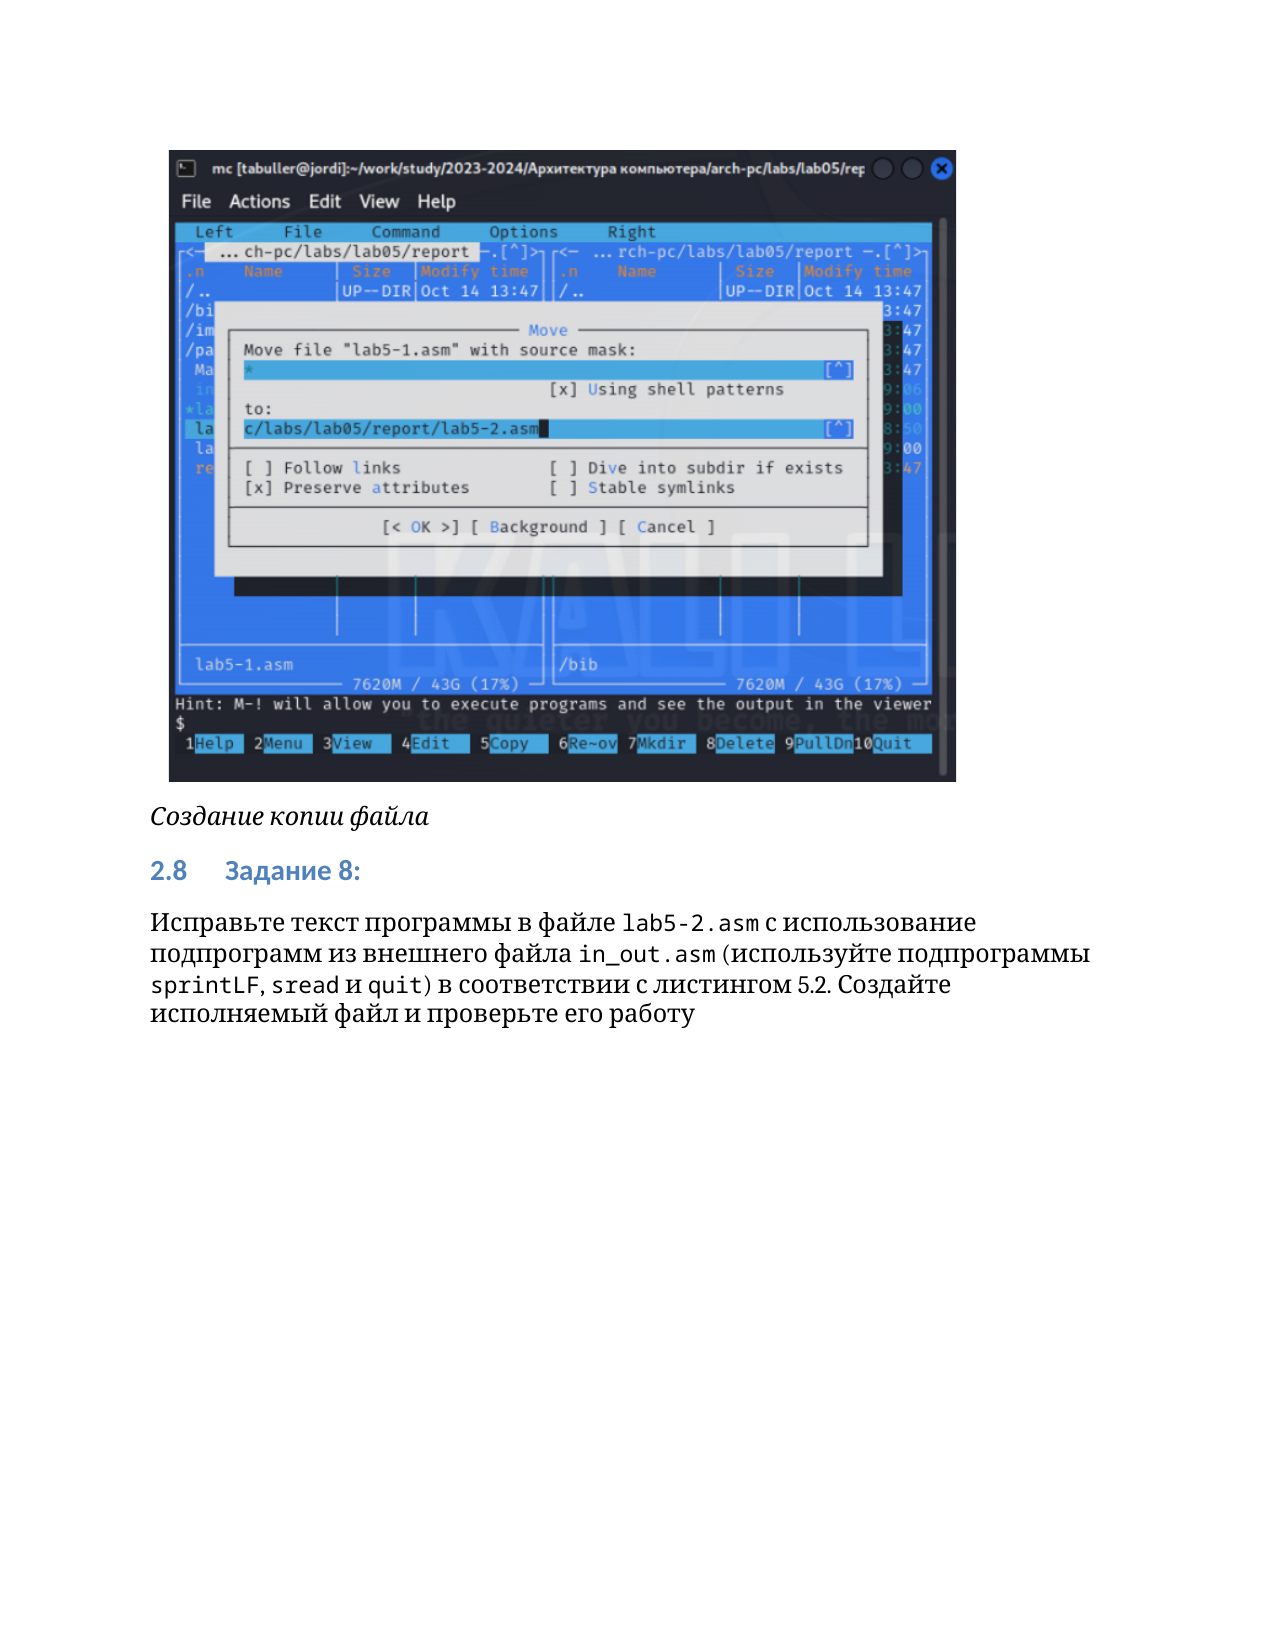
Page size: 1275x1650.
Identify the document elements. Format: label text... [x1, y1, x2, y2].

text Создание копии файла [150, 802, 1125, 831]
text Исправьте текст программы в файле lab5-2.asm с использование подпрограмм из внешнего файла in_out.asm (используйте подпрограммы sprintLF, sread и quit) в соответствии с листингом 5.2. Создайте исполняемый файл и проверьте его работу [150, 906, 1125, 1029]
picture [168, 150, 957, 782]
subtitle 2.8 Задание 8: [150, 852, 1125, 888]
